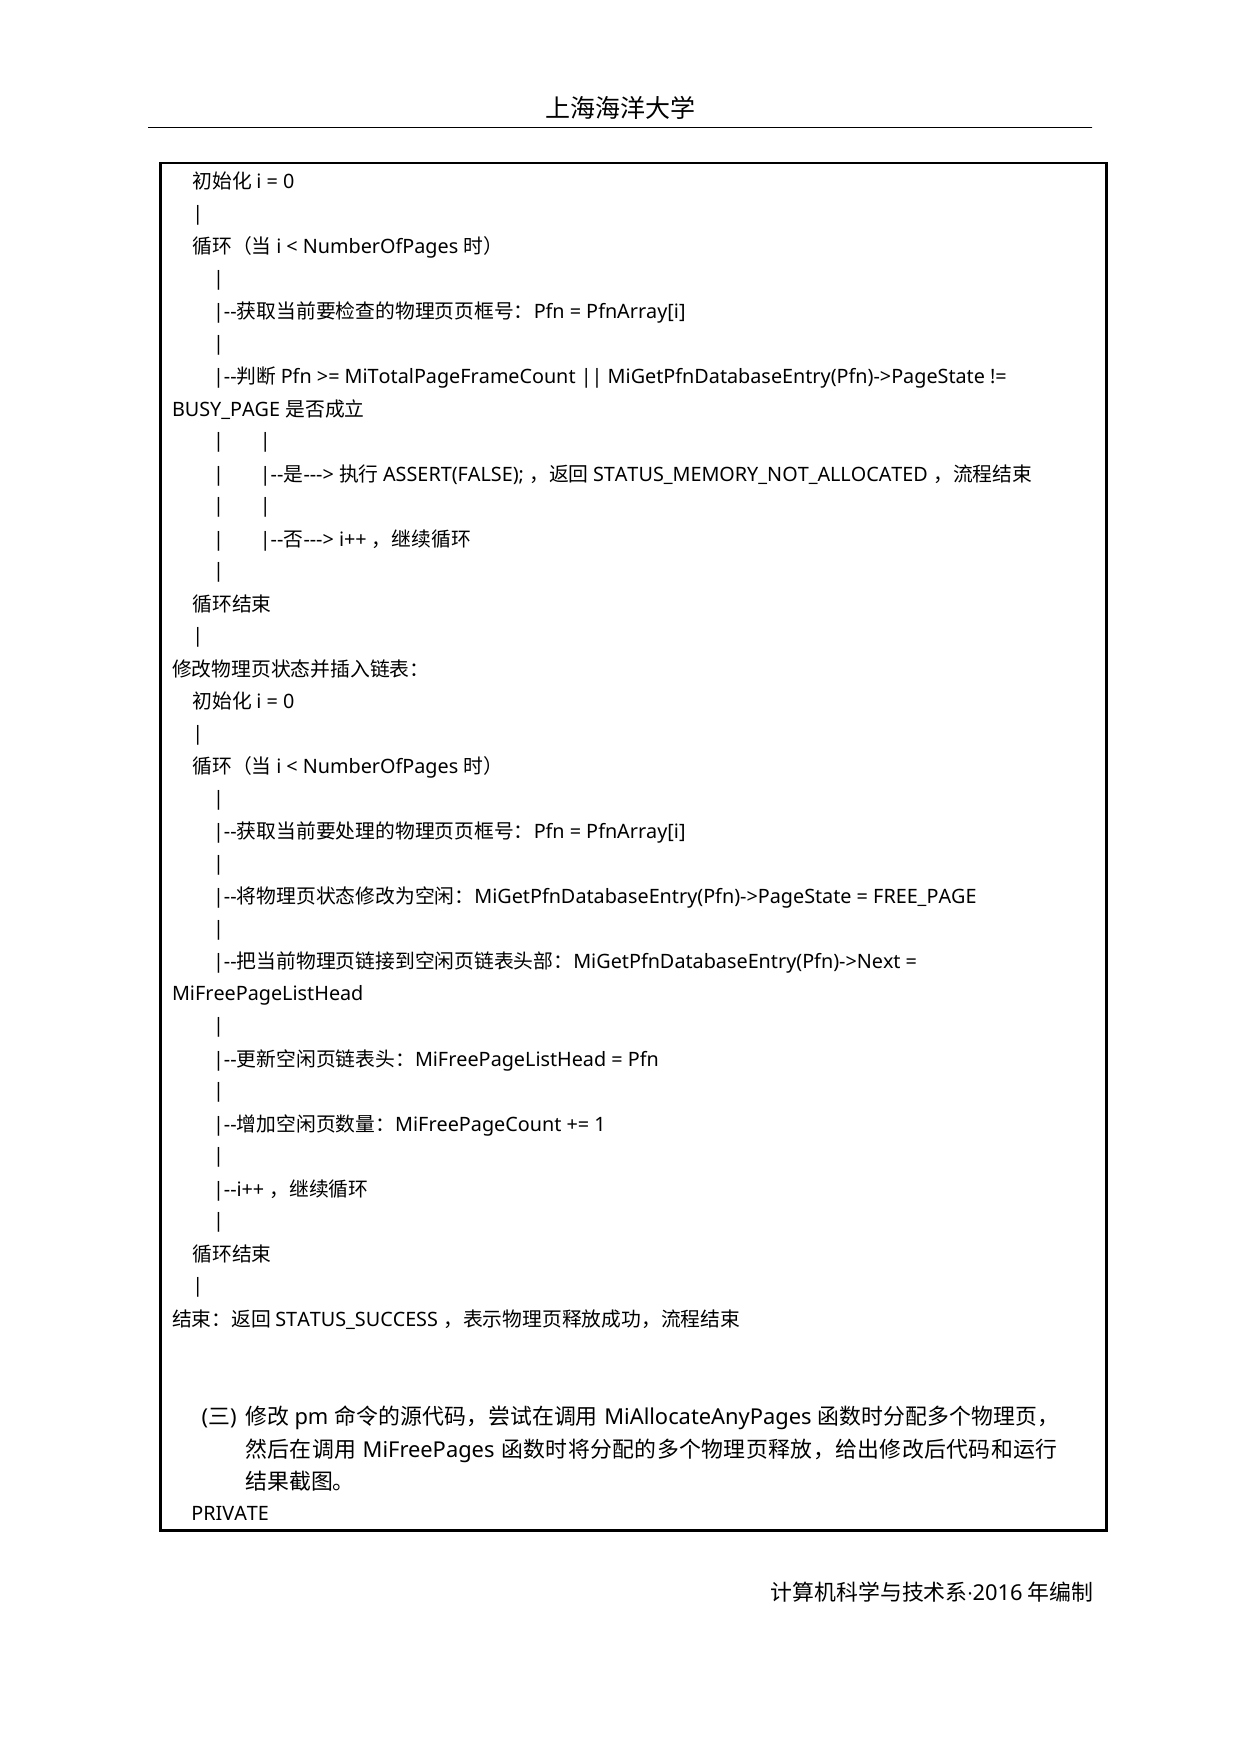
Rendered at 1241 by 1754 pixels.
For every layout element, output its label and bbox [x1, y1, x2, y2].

table_cell [162, 164, 1105, 1529]
